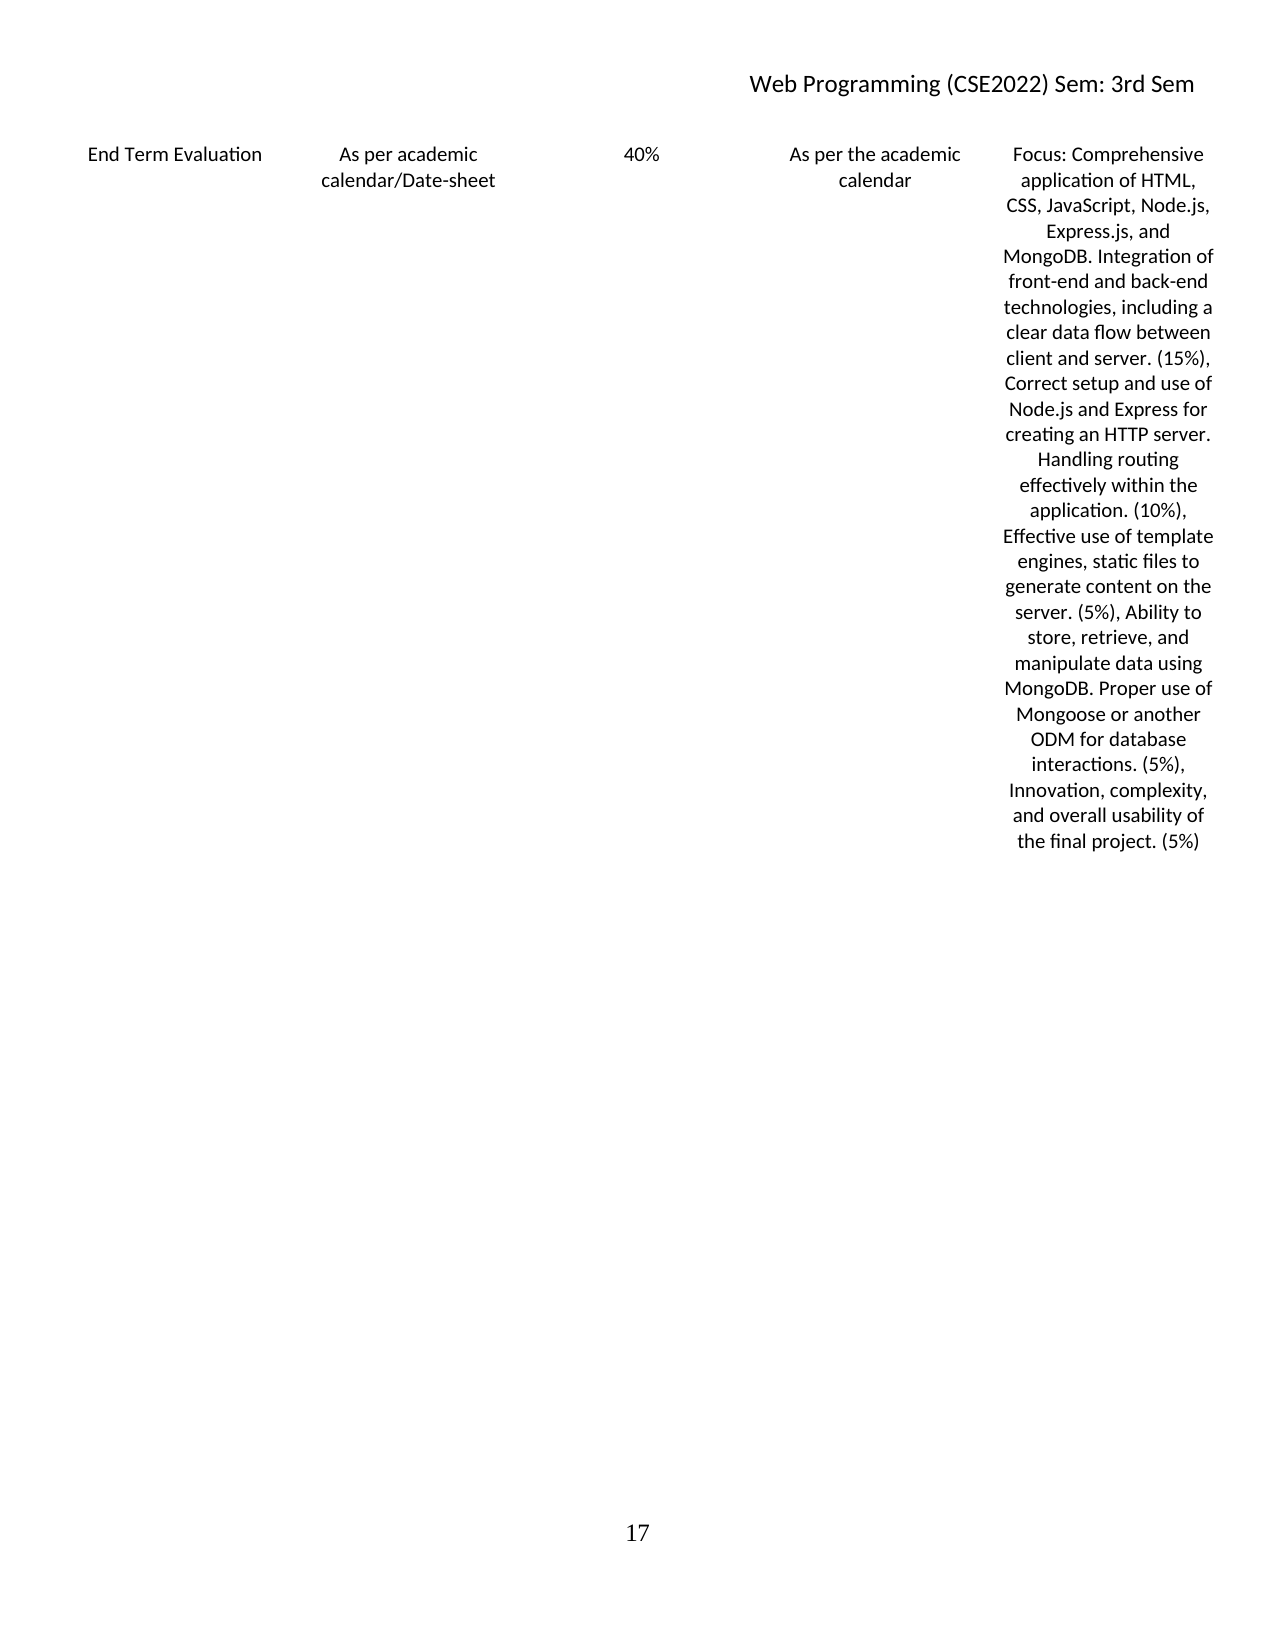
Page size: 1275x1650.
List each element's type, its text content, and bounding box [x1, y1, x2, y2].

table_cell Focus: Comprehensive application of HTML, CSS, JavaScript, Node.js, Express.js, and MongoDB. Integration of front-end and back-end technologies, including a clear data flow between client and server. (15%), Correct setup and use of Node.js and Express for creating an HTTP server. Handling routing effectively within the application. (10%), Effective use of template engines, static files to generate content on the server. (5%), Ability to store, retrieve, and manipulate data using MongoDB. Proper use of Mongoose or another ODM for database interactions. (5%), Innovation, complexity, and overall usability of the final project. (5%) [992, 142, 1225, 853]
table_cell As per the academic calendar [758, 142, 992, 853]
table_cell As per academic calendar/Date-sheet [292, 142, 525, 853]
table_cell End Term Evaluation [58, 142, 292, 853]
table_cell 40% [525, 142, 758, 853]
